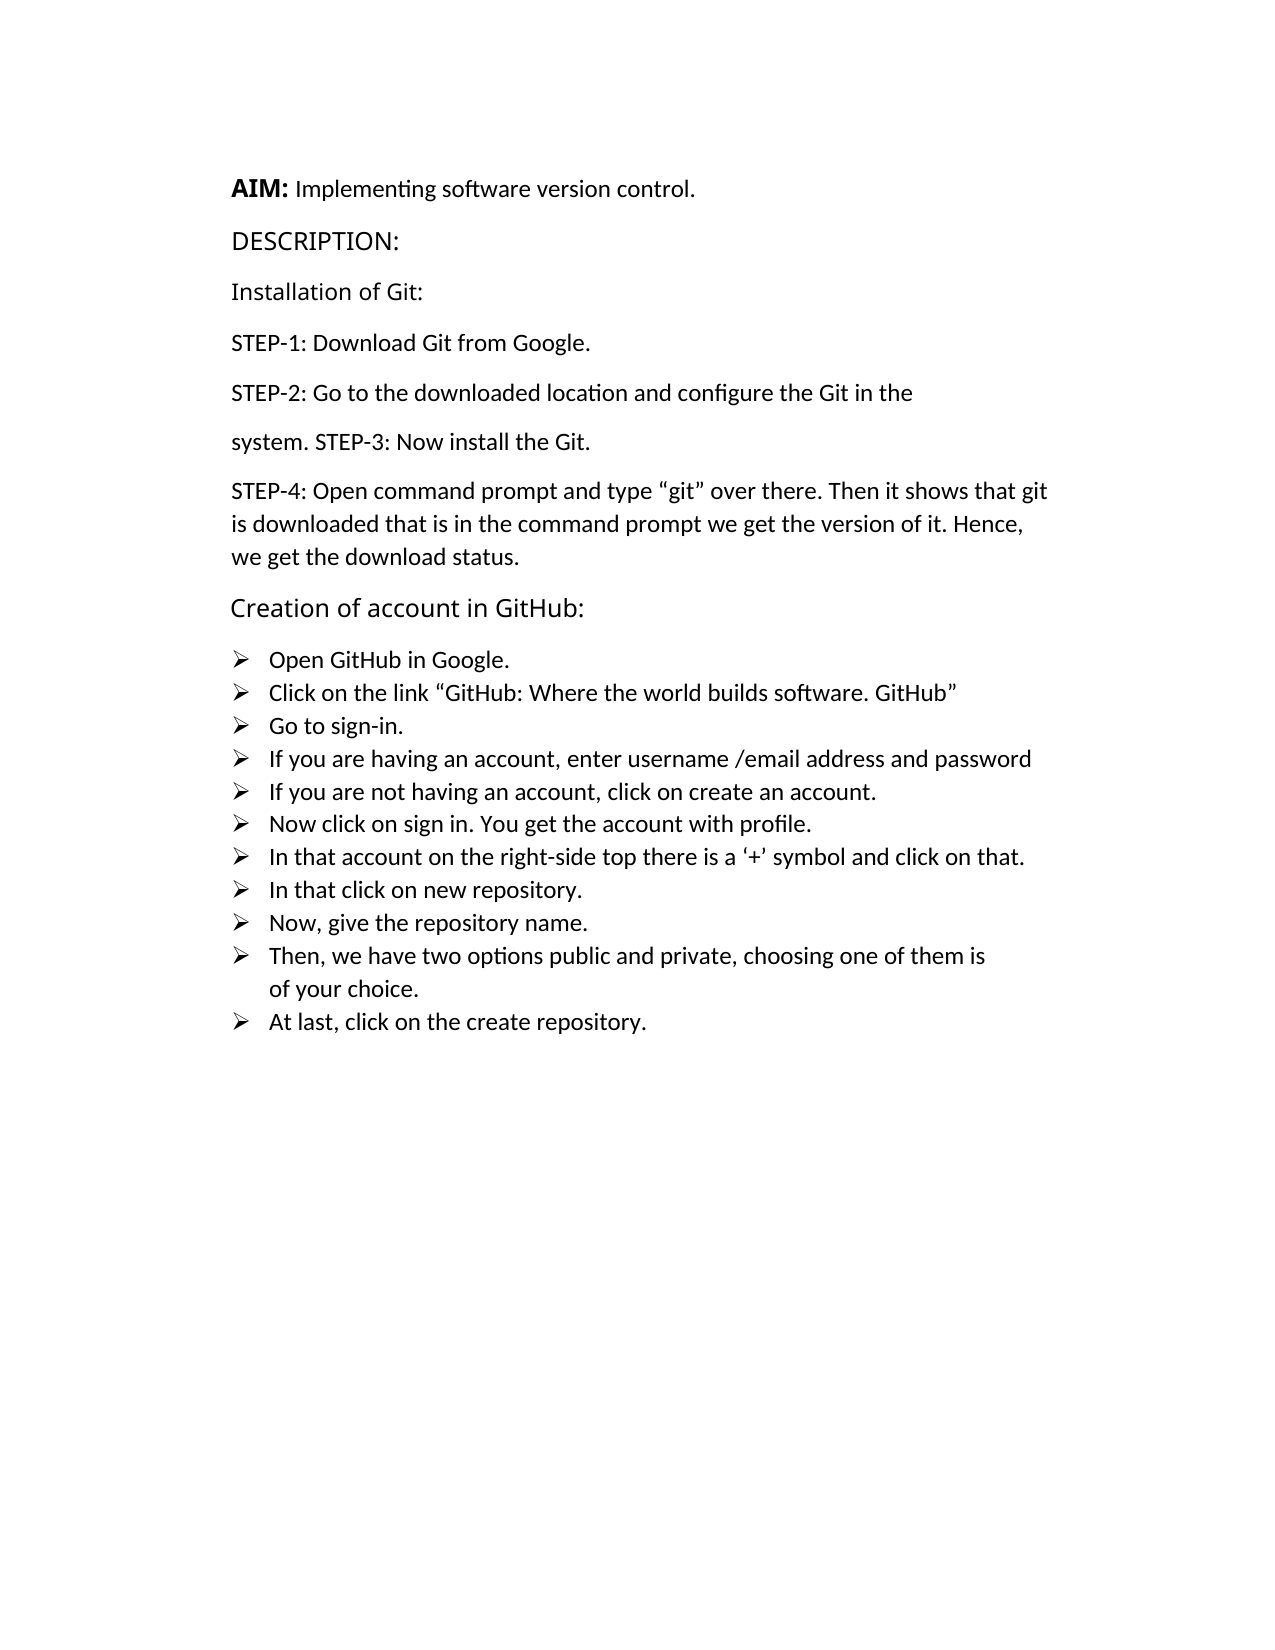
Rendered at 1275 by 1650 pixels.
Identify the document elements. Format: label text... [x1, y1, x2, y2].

list Click on the link “GitHub: Where the world builds software. GitHub” [231, 677, 1125, 707]
text STEP-1: Download Git from Google. [231, 327, 1125, 358]
list Now, give the repository name. [231, 907, 1125, 938]
text DESCRIPTION: [231, 223, 1125, 257]
list If you are having an account, enter username /email address and password [231, 743, 1125, 773]
list Go to sign-in. [231, 710, 1125, 741]
text STEP-2: Go to the downloaded location and configure the Git in the system. STEP-3: Now install the Git. [231, 377, 937, 456]
list Then, we have two options public and private, choosing one of them is of your choice. [231, 941, 1004, 1004]
text Installation of Git: [231, 276, 1125, 307]
list Now click on sign in. You get the account with profile. [231, 808, 1125, 839]
list At last, click on the create repository. [231, 1006, 1125, 1037]
text Creation of account in GitHub: [230, 590, 1125, 624]
list In that click on new repository. [231, 874, 1125, 905]
list Open GitHub in Google. [231, 644, 1125, 674]
text STEP-4: Open command prompt and type “git” over there. Then it shows that git is downloaded that is in the command prompt we get the version of it. Hence, we get the download status. [231, 475, 1057, 572]
list If you are not having an account, click on create an account. [231, 776, 1125, 806]
text AIM: Implementing software version control. [231, 170, 1125, 204]
list In that account on the right-side top there is a ‘+’ symbol and click on that. [231, 841, 1125, 872]
